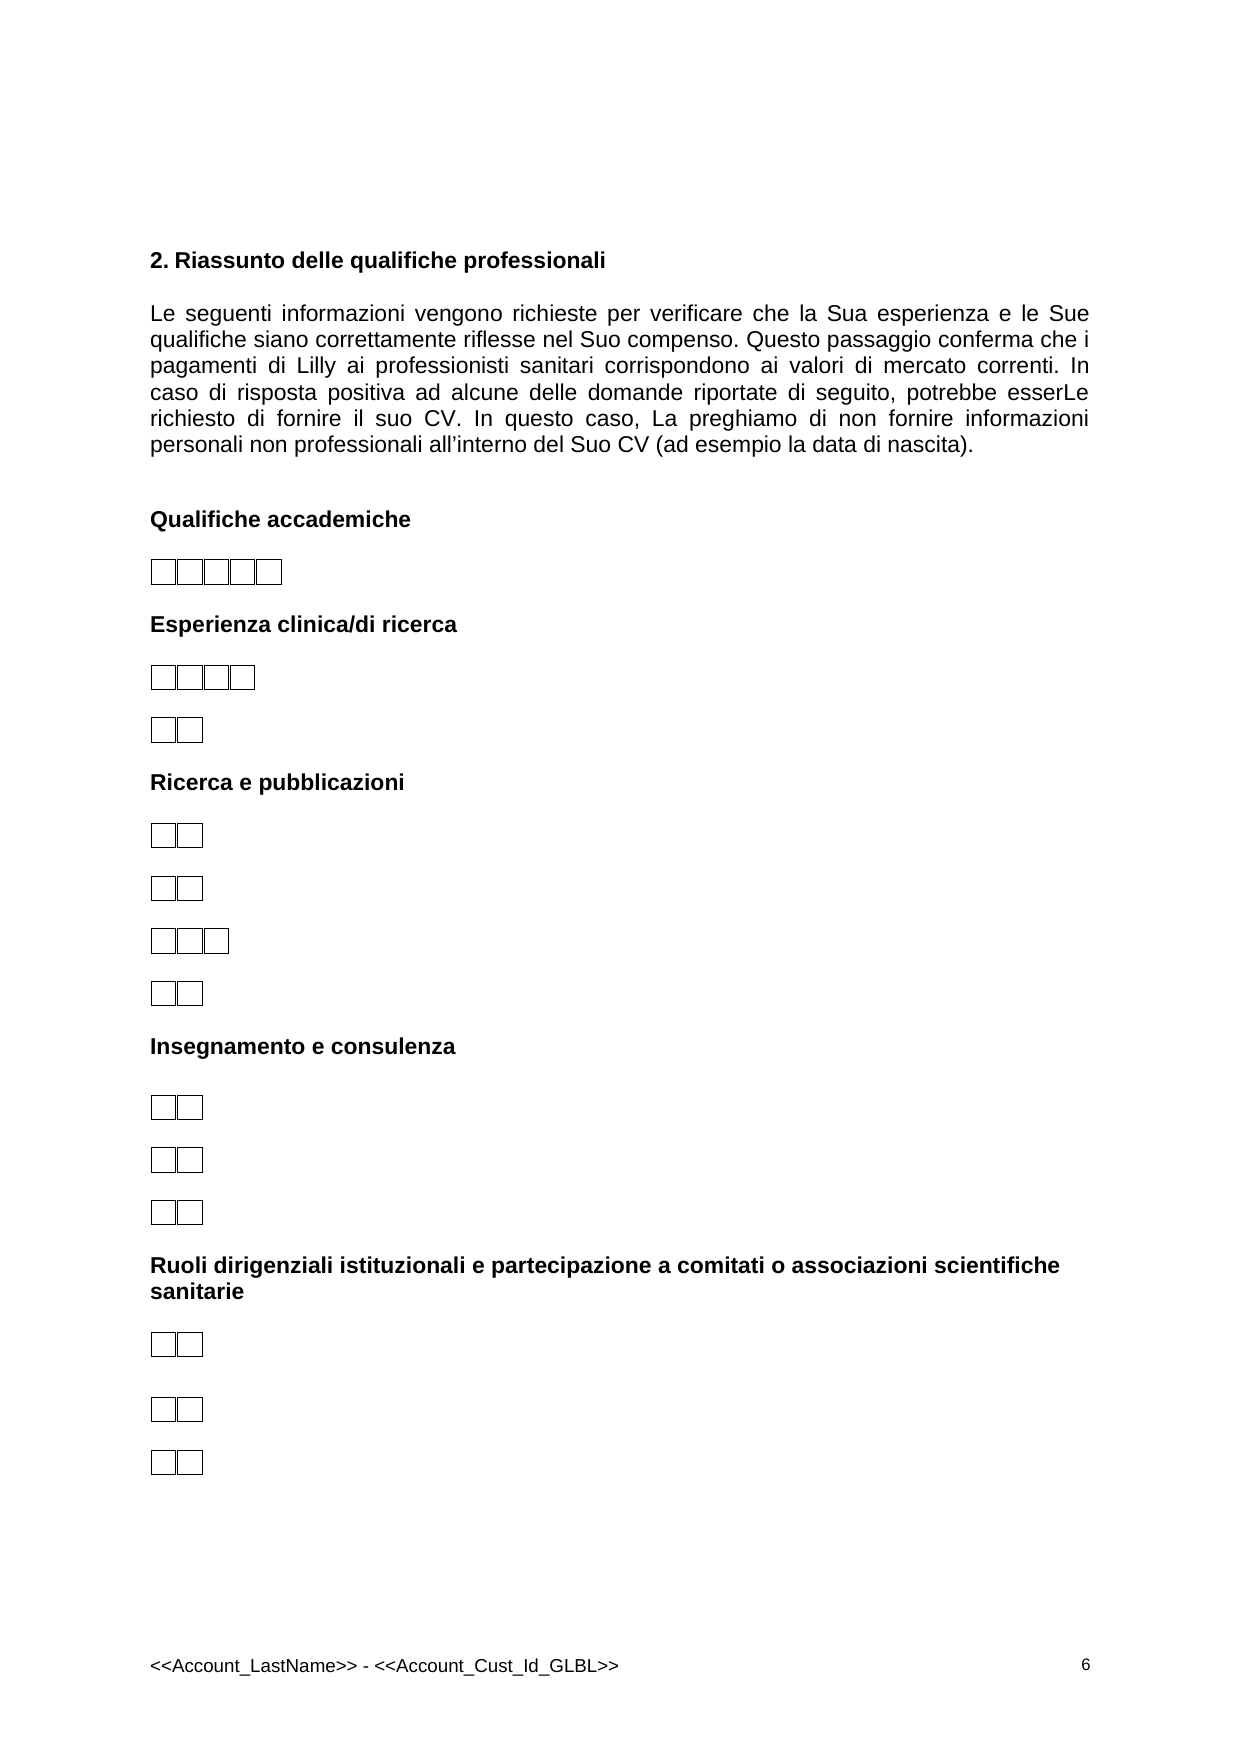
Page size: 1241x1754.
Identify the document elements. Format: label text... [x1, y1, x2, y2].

text Le seguenti informazioni vengono richieste per verificare che la Sua esperienza e le Sue qualifiche siano correttamente riflesse nel Suo compenso. Questo passaggio conferma che i pagamenti di Lilly ai professionisti sanitari corrispondono ai valori di mercato correnti. In caso di risposta positiva ad alcune delle domande riportate di seguito, potrebbe esserLe richiesto di fornire il suo CV. In questo caso, La preghiamo di non fornire informazioni personali non professionali all’interno del Suo CV (ad esempio la data di nascita). [150, 299, 1090, 458]
text Ruoli dirigenziali istituzionali e partecipazione a comitati o associazioni scientifiche sanitarie [150, 1252, 1090, 1304]
text Insegnamento e consulenza [150, 1033, 1090, 1059]
text Qualifiche accademiche [150, 506, 1090, 532]
text * MERGEFORMAT [150, 1094, 1090, 1120]
text Ricerca e pubblicazioni [150, 769, 1090, 796]
text Esperienza clinica/di ricerca [150, 611, 1090, 637]
text 2. Riassunto delle qualifiche professionali [150, 247, 1090, 273]
